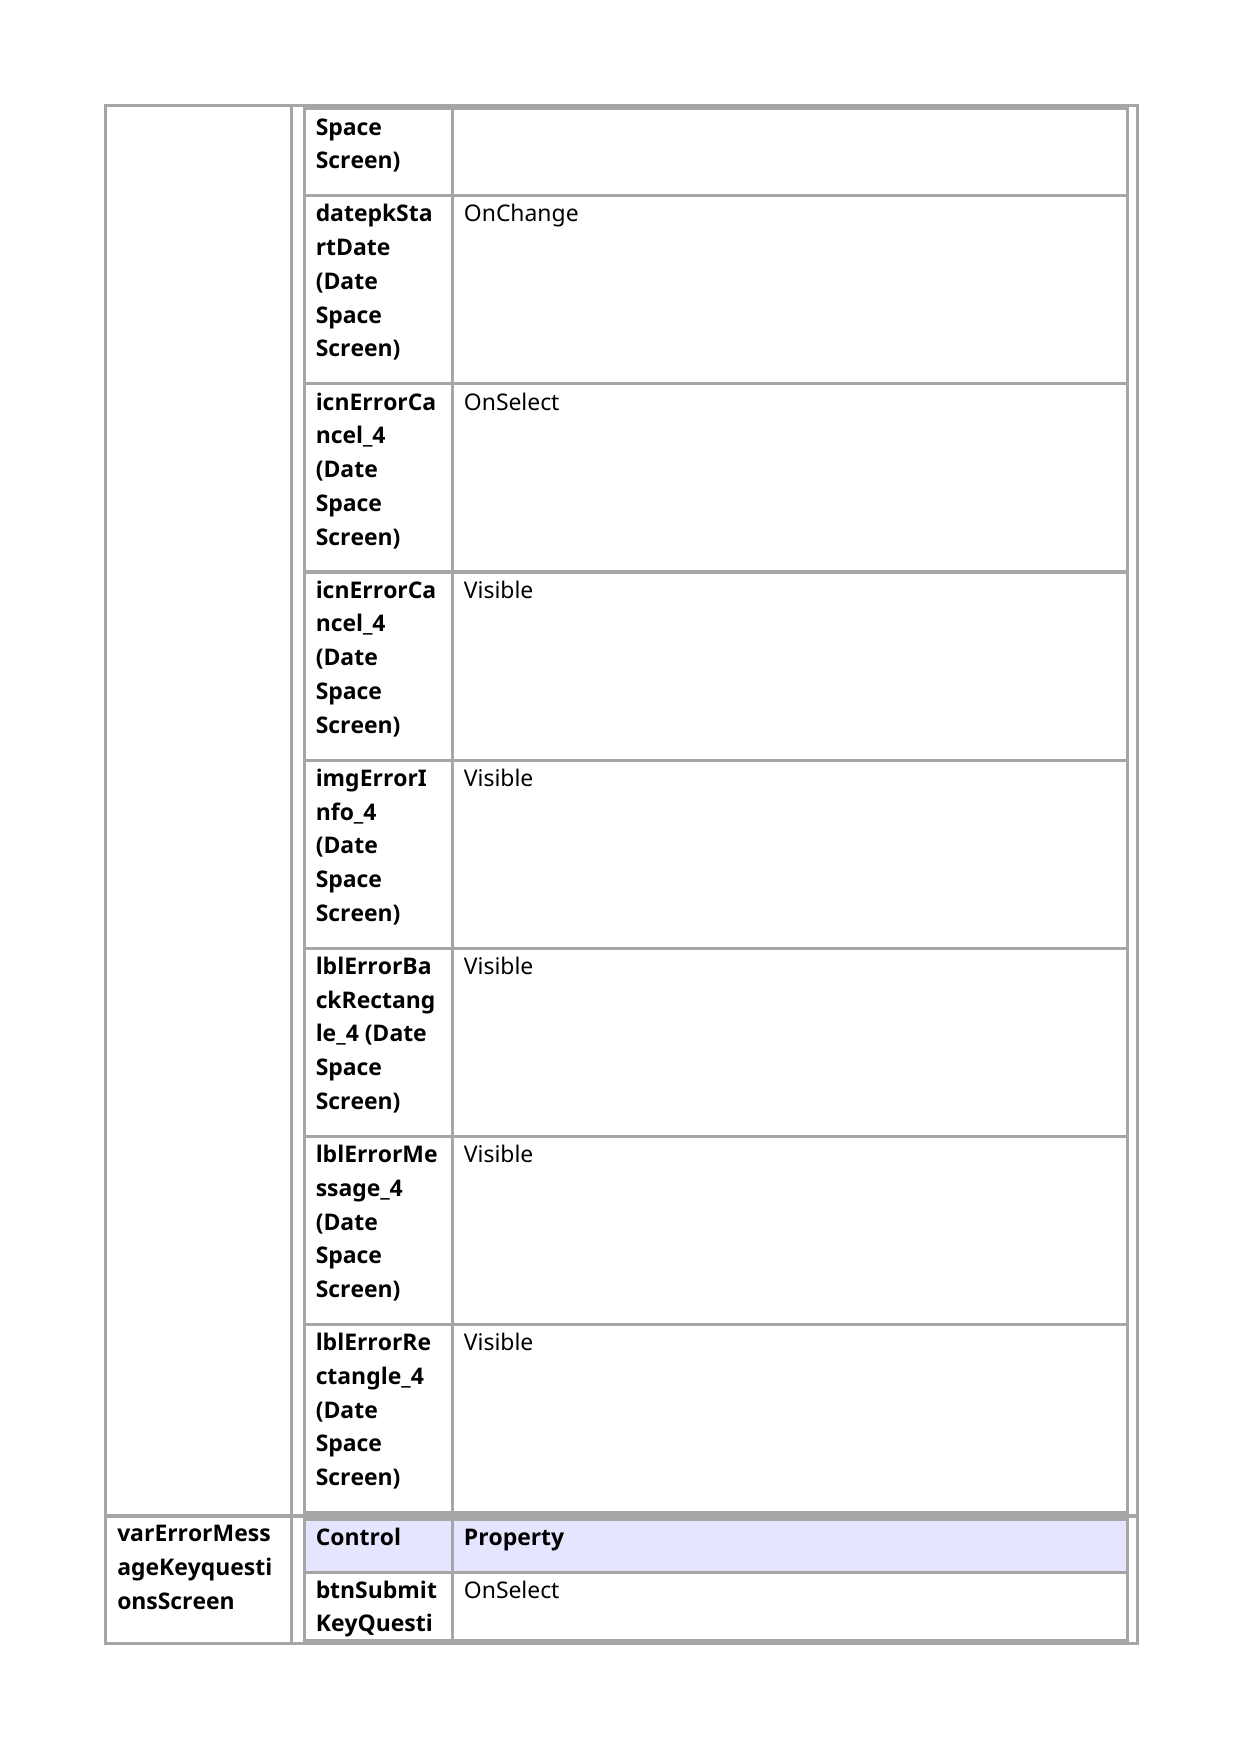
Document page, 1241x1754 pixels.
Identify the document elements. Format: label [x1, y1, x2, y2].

table_cell [306, 950, 451, 1135]
table_cell [454, 762, 1126, 947]
table_cell [107, 107, 290, 1514]
table_cell [306, 574, 451, 759]
table_cell [293, 1518, 303, 1642]
table_cell [1129, 1518, 1136, 1642]
table_cell [306, 110, 451, 194]
table_cell [454, 197, 1126, 382]
table_cell [107, 1518, 290, 1642]
table_cell [293, 107, 303, 1514]
table_cell [306, 1574, 451, 1639]
table_cell [454, 574, 1126, 759]
table_cell [306, 762, 451, 947]
table_cell [306, 1326, 451, 1511]
table_cell [306, 197, 451, 382]
table_cell [454, 1138, 1126, 1323]
table_cell [306, 1138, 451, 1323]
table_cell [454, 385, 1126, 570]
table_cell [1129, 107, 1136, 1514]
table_cell [454, 1574, 1126, 1639]
table_cell [454, 110, 1126, 194]
table_cell [306, 385, 451, 570]
table_cell [454, 1326, 1126, 1511]
table_cell [454, 950, 1126, 1135]
